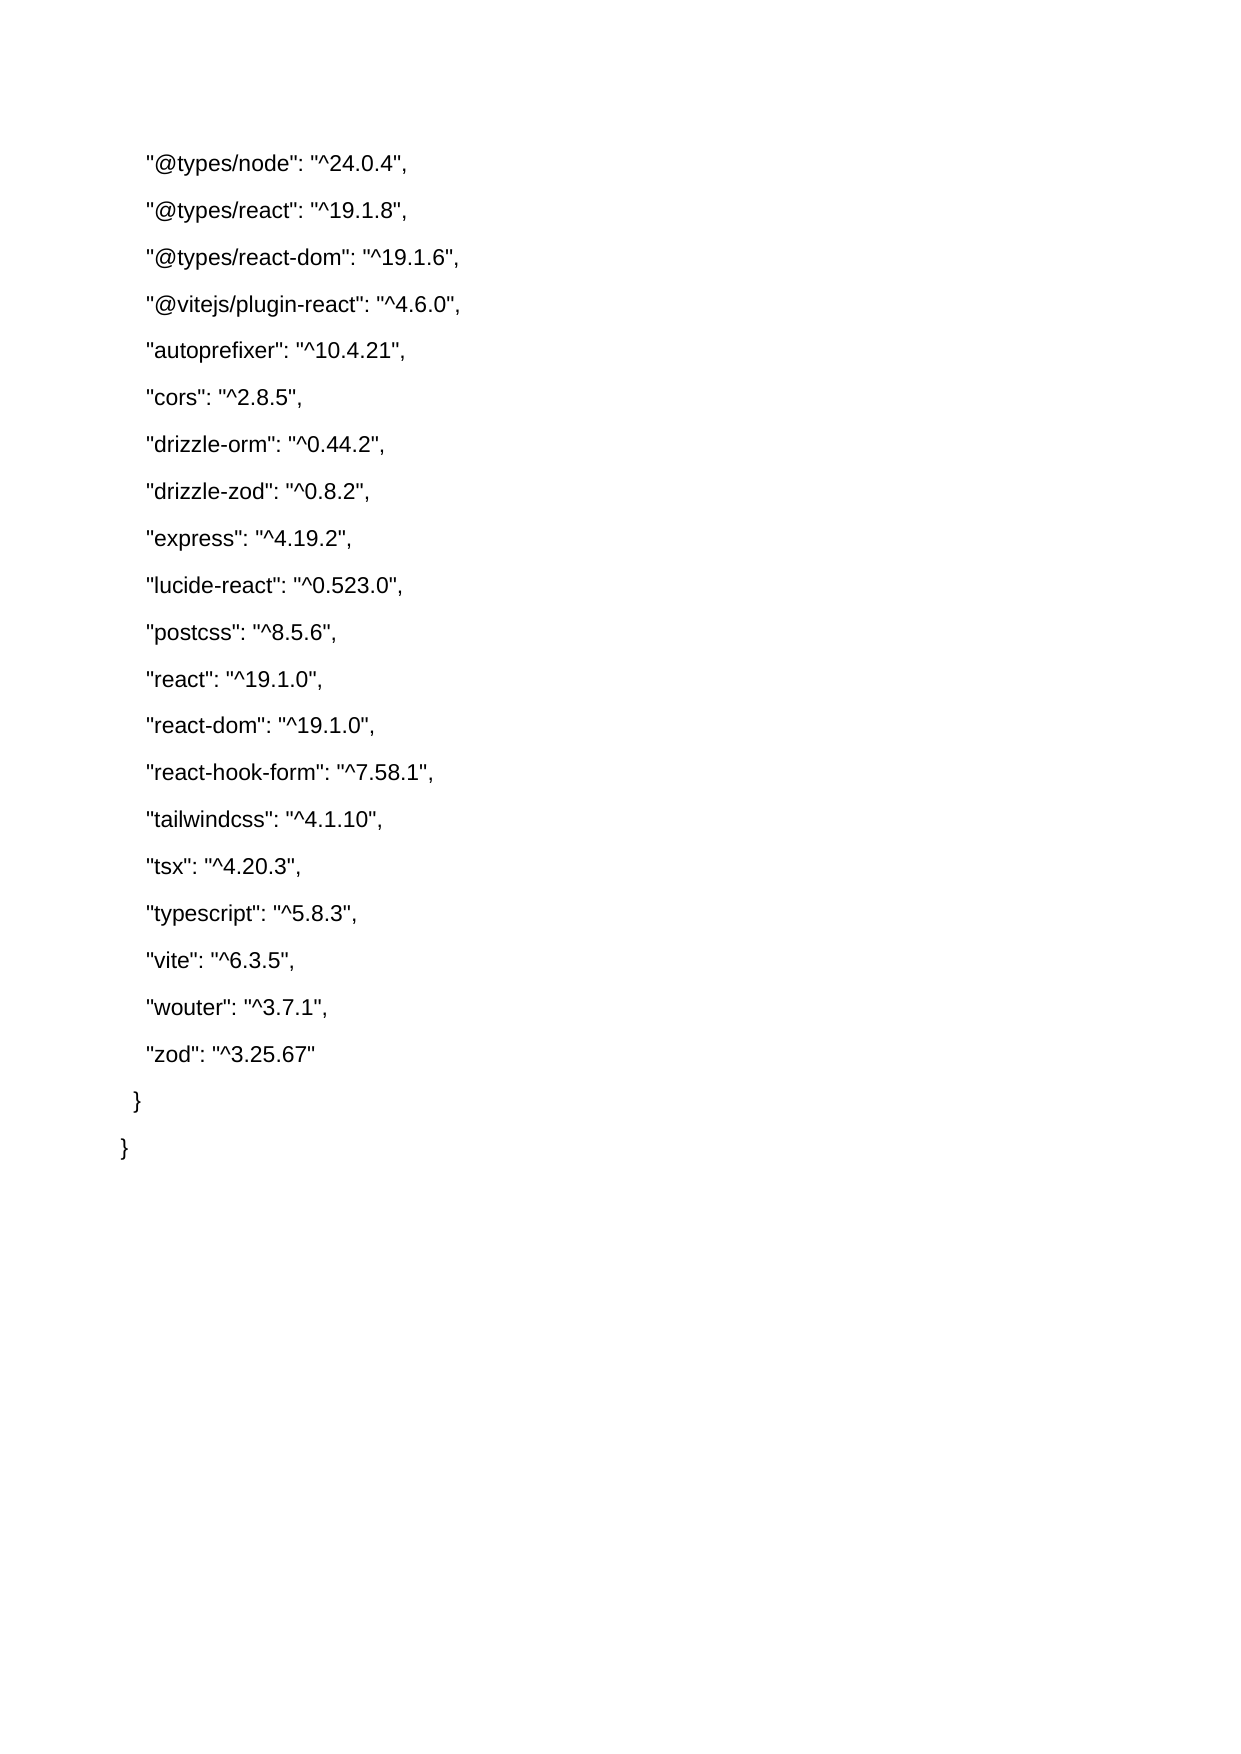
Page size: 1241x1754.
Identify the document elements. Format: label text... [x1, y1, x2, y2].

text "@types/react": "^19.1.8", [120, 197, 1090, 223]
text "cors": "^2.8.5", [120, 384, 1090, 411]
text "tailwindcss": "^4.1.10", [120, 806, 1090, 833]
text "autoprefixer": "^10.4.21", [120, 337, 1090, 364]
text "tsx": "^4.20.3", [120, 853, 1090, 879]
text "react-hook-form": "^7.58.1", [120, 759, 1090, 786]
text "vite": "^6.3.5", [120, 947, 1090, 973]
text "lucide-react": "^0.523.0", [120, 572, 1090, 598]
text } [120, 1134, 1090, 1161]
text "@vitejs/plugin-react": "^4.6.0", [120, 291, 1090, 317]
text "wouter": "^3.7.1", [120, 994, 1090, 1020]
text "drizzle-orm": "^0.44.2", [120, 431, 1090, 458]
text "@types/node": "^24.0.4", [120, 150, 1090, 176]
text "typescript": "^5.8.3", [120, 900, 1090, 926]
text "@types/react-dom": "^19.1.6", [120, 244, 1090, 270]
text "postcss": "^8.5.6", [120, 619, 1090, 645]
text "react-dom": "^19.1.0", [120, 712, 1090, 739]
text } [120, 1087, 1090, 1114]
text "express": "^4.19.2", [120, 525, 1090, 551]
text "react": "^19.1.0", [120, 666, 1090, 692]
text "zod": "^3.25.67" [120, 1041, 1090, 1067]
text "drizzle-zod": "^0.8.2", [120, 478, 1090, 504]
